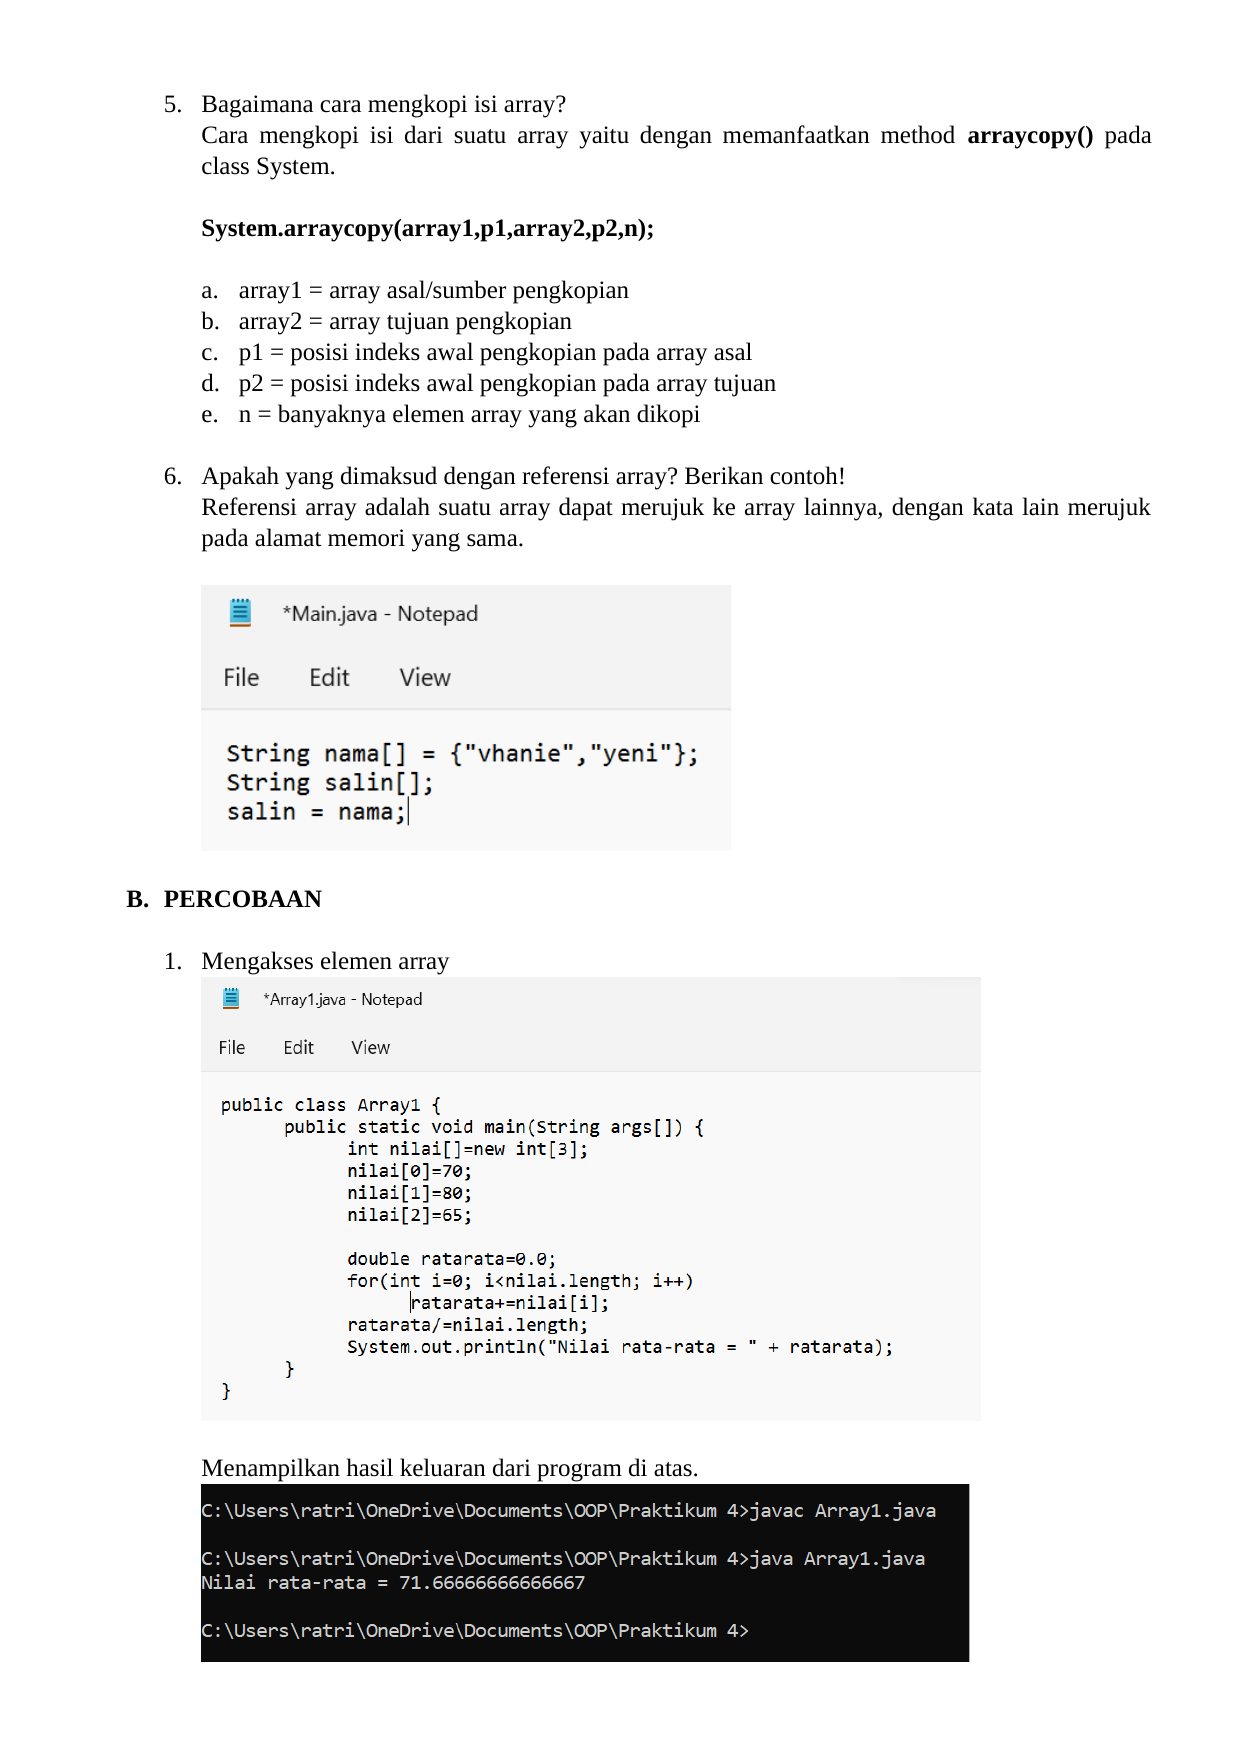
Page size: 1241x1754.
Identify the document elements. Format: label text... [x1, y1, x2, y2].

picture [201, 977, 981, 1421]
list p1 = posisi indeks awal pengkopian pada array asal [201, 337, 1152, 366]
list array2 = array tujuan pengkopian [201, 306, 1152, 335]
list Apakah yang dimaksud dengan referensi array? Berikan contoh! [164, 461, 1152, 490]
list p2 = posisi indeks awal pengkopian pada array tujuan [201, 368, 1152, 397]
picture [201, 585, 732, 851]
list PERCOBAAN [126, 884, 1152, 913]
list Mengakses elemen array [164, 946, 1152, 975]
list array1 = array asal/sumber pengkopian [201, 275, 1152, 304]
list Cara mengkopi isi dari suatu array yaitu dengan memanfaatkan method arraycopy() pada class System. [201, 120, 1152, 179]
list Referensi array adalah suatu array dapat merujuk ke array lainnya, dengan kata lain merujuk pada alamat memori yang sama. [201, 492, 1152, 552]
list System.arraycopy(array1,p1,array2,p2,n); [201, 213, 1152, 242]
list n = banyaknya elemen array yang akan dikopi [201, 399, 1152, 428]
picture [201, 1484, 970, 1662]
list Menampilkan hasil keluaran dari program di atas. [201, 1453, 1152, 1482]
list Bagaimana cara mengkopi isi array? [164, 89, 1152, 117]
